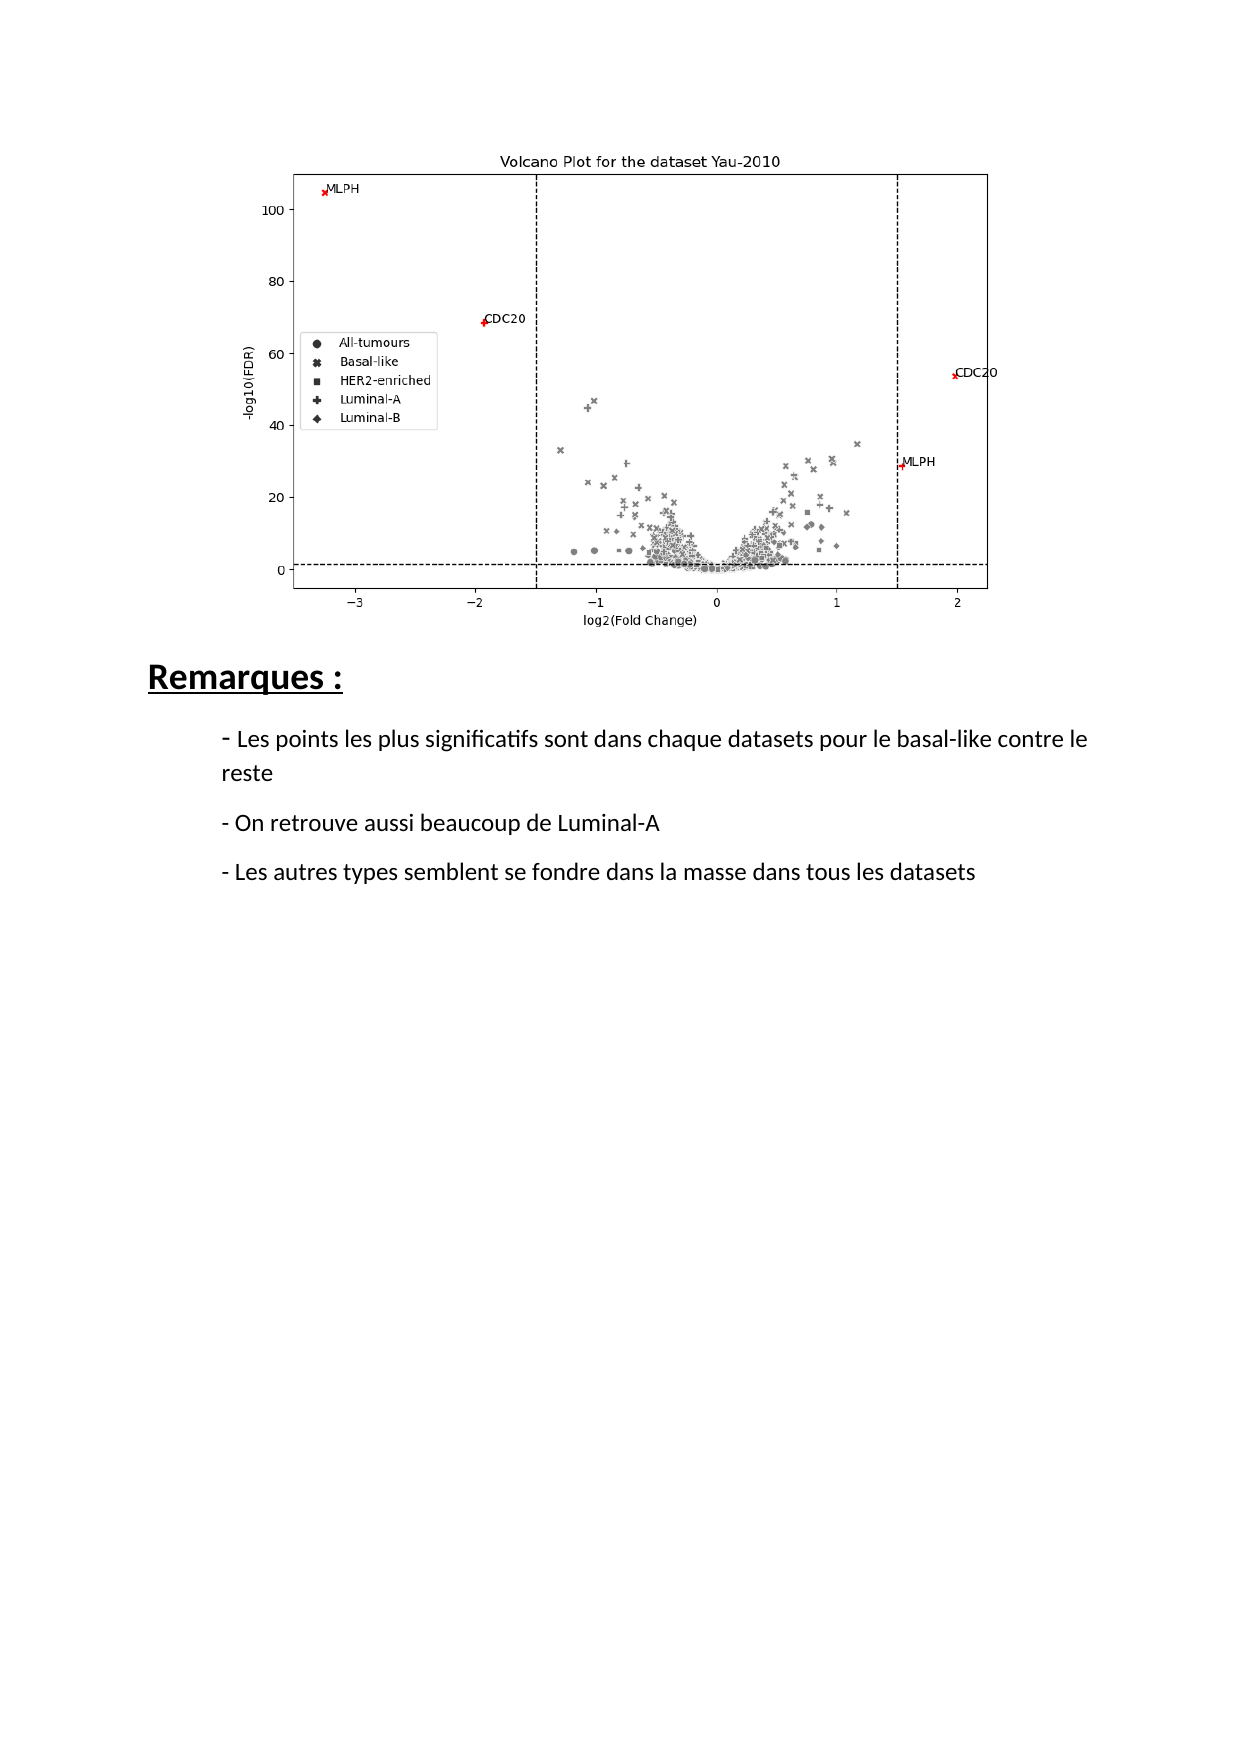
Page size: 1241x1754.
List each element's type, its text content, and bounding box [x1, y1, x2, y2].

text Remarques : [148, 653, 1093, 699]
text - Les points les plus significatifs sont dans chaque datasets pour le basal-like contre le reste [221, 719, 1093, 788]
picture [234, 147, 1006, 635]
text - Les autres types semblent se fondre dans la masse dans tous les datasets [221, 856, 1093, 887]
text - On retrouve aussi beaucoup de Luminal-A [148, 807, 1093, 837]
